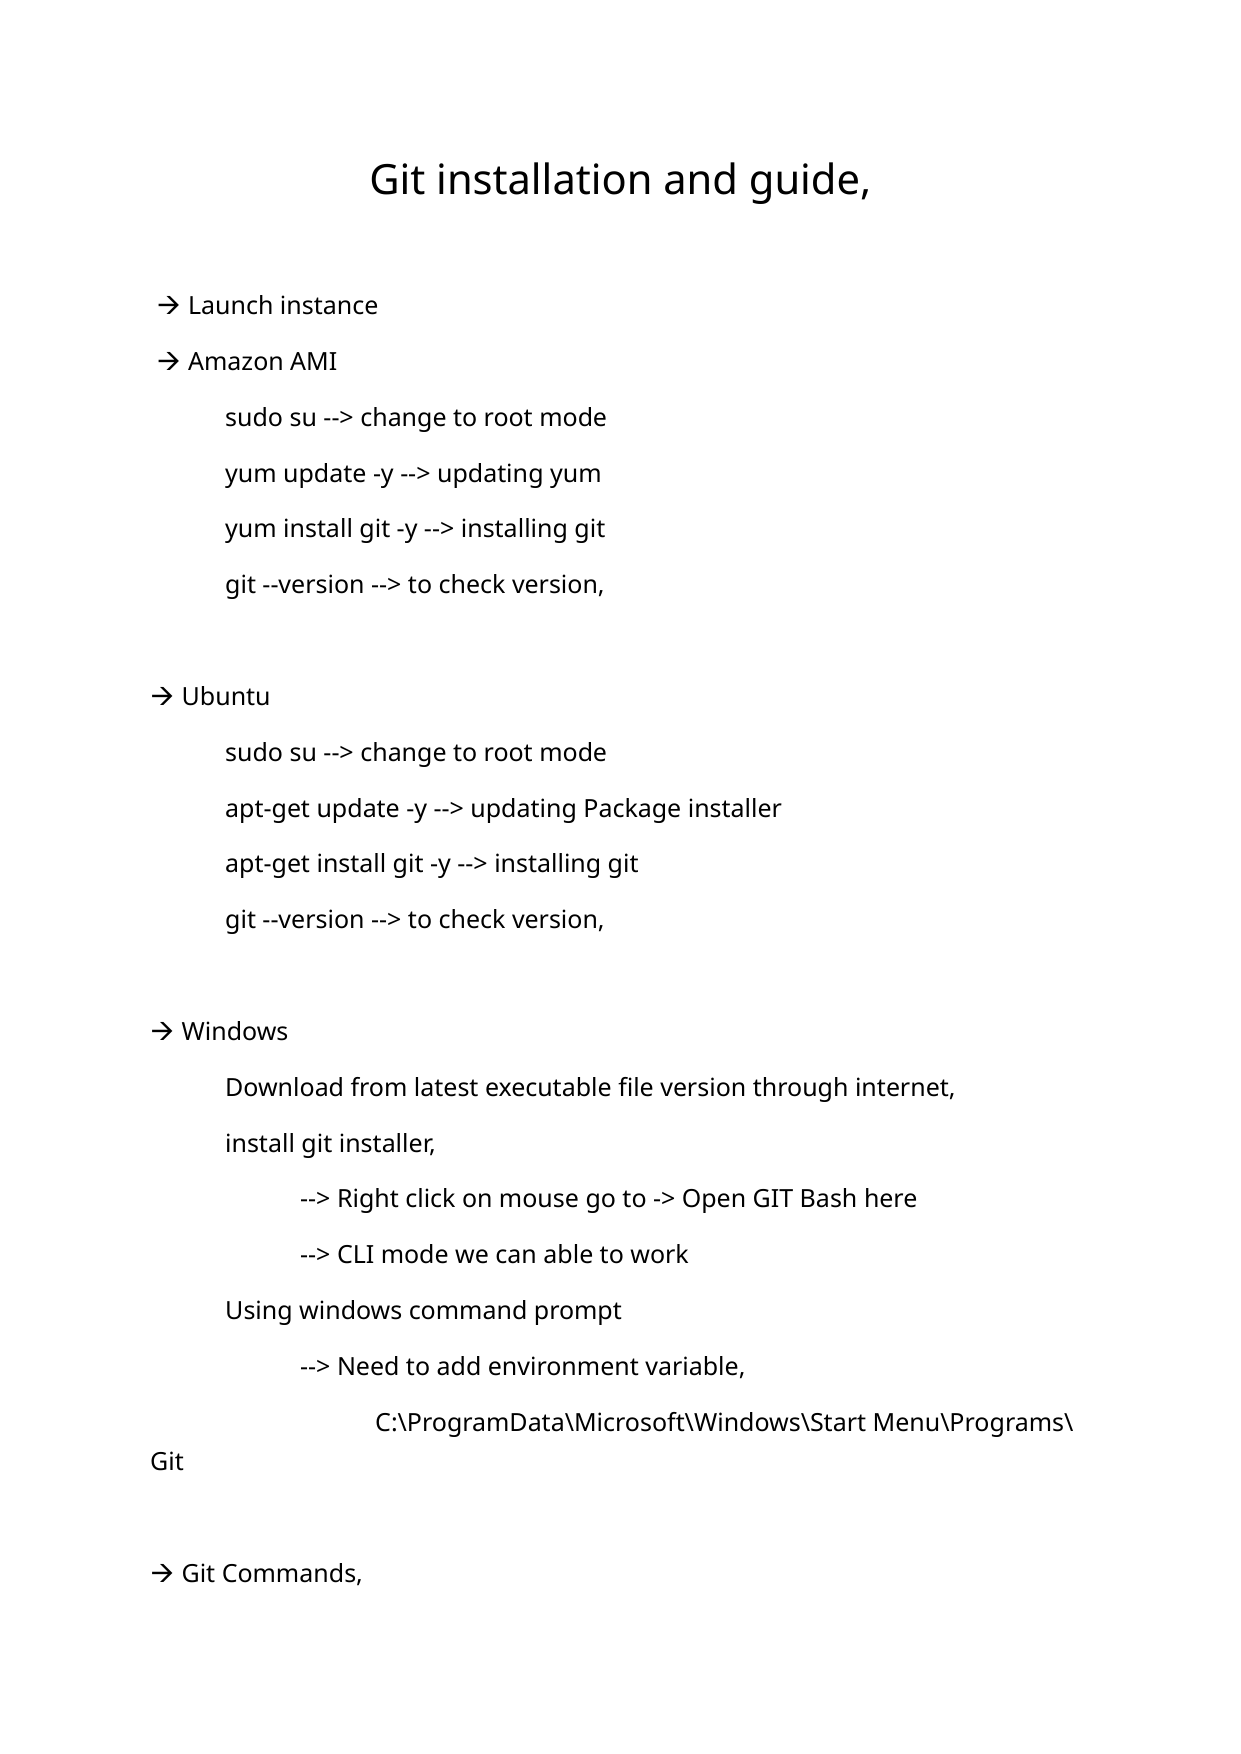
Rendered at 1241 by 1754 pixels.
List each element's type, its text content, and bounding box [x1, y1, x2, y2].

text yum install git -y --> installing git [150, 511, 1090, 545]
text Git installation and guide, [150, 150, 1090, 207]
text yum update -y --> updating yum [150, 455, 1090, 489]
text Download from latest executable file version through internet, [150, 1069, 1090, 1103]
text C:\ProgramData\Microsoft\Windows\Start Menu\Programs\Git [150, 1404, 1090, 1478]
text install git installer, [150, 1125, 1090, 1159]
text sudo su --> change to root mode [150, 734, 1090, 768]
text git --version --> to check version, [150, 902, 1090, 936]
text --> CLI mode we can able to work [150, 1237, 1090, 1271]
text Windows [150, 1013, 1090, 1048]
text Launch instance [150, 288, 1090, 322]
text Ubuntu [150, 678, 1090, 713]
text apt-get update -y --> updating Package installer [150, 790, 1090, 824]
text --> Need to add environment variable, [150, 1348, 1090, 1383]
text apt-get install git -y --> installing git [150, 846, 1090, 880]
text Git Commands, [150, 1555, 1090, 1589]
text sudo su --> change to root mode [150, 399, 1090, 433]
text git --version --> to check version, [150, 567, 1090, 601]
text Using windows command prompt [150, 1293, 1090, 1327]
text --> Right click on mouse go to -> Open GIT Bash here [150, 1181, 1090, 1215]
text Amazon AMI [150, 343, 1090, 378]
